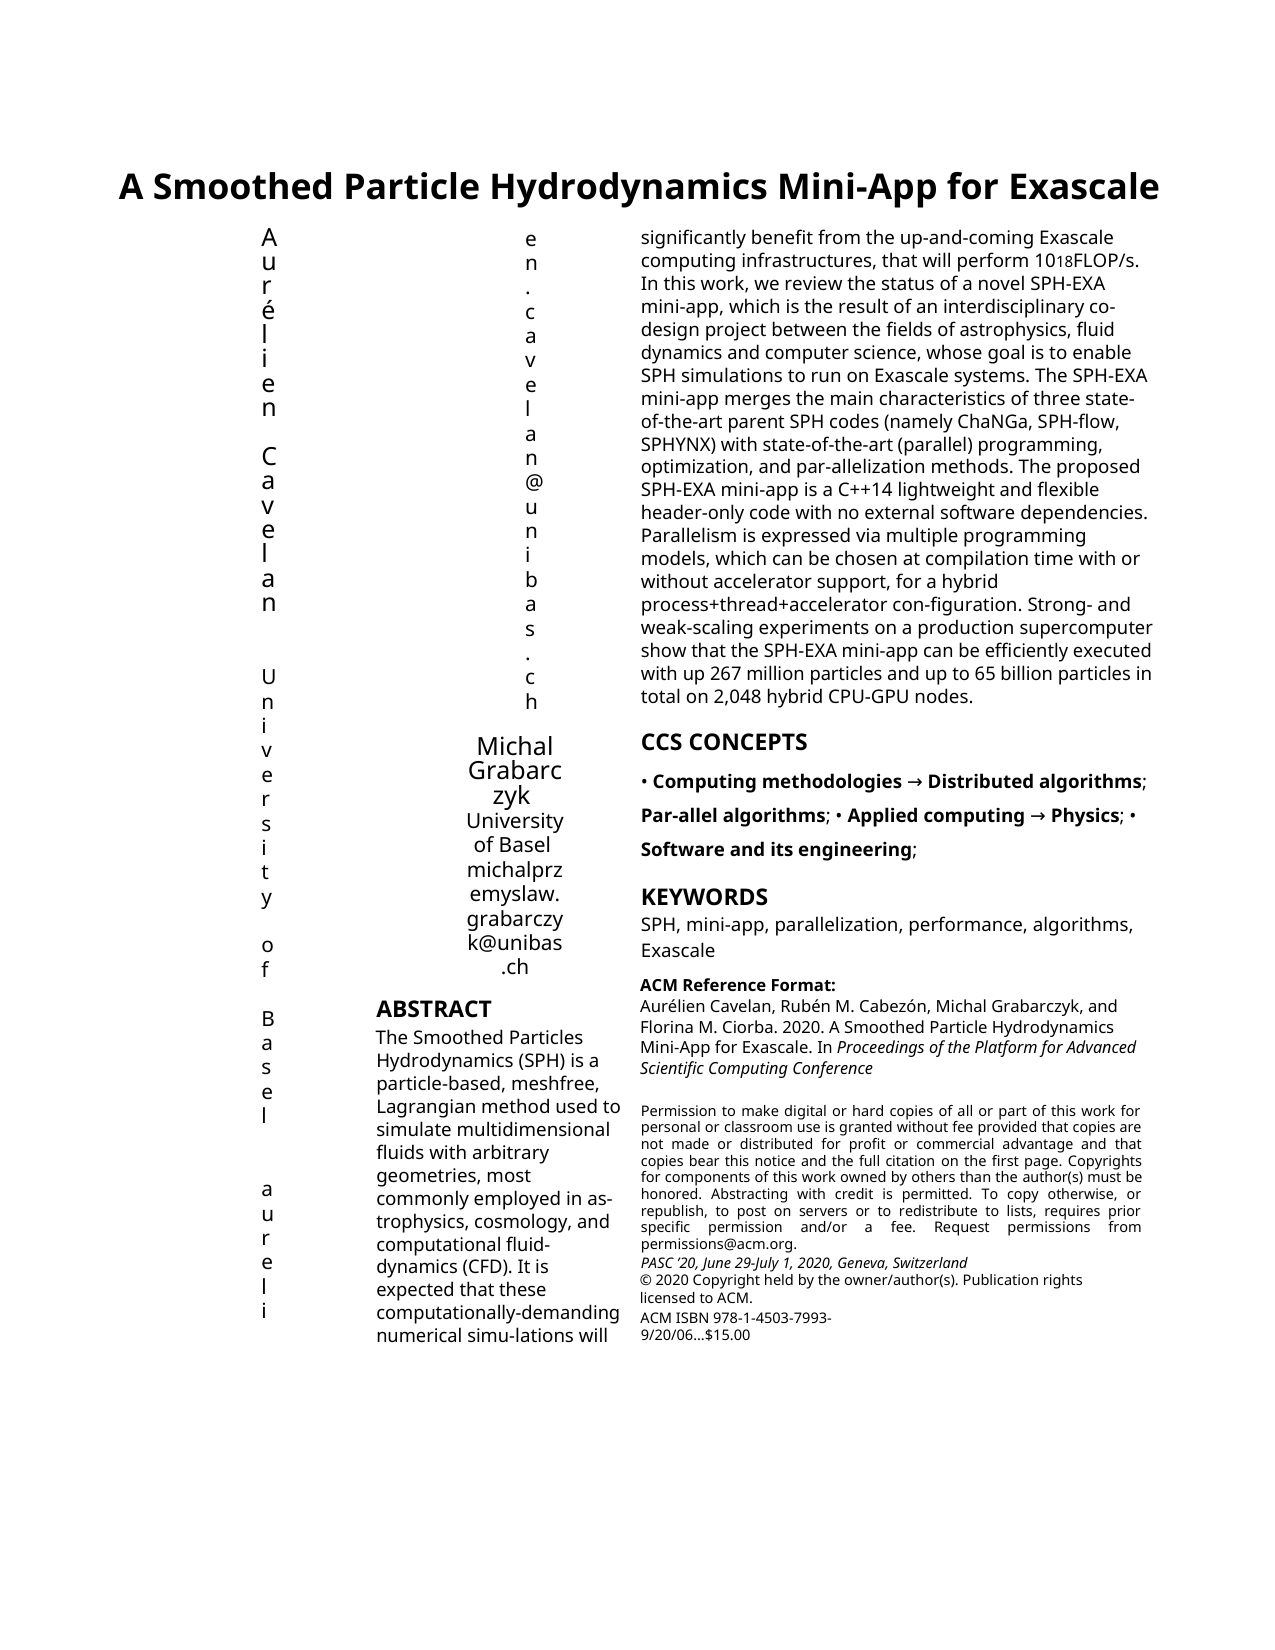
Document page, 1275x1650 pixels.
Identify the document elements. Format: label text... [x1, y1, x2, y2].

text ACM ISBN 978-1-4503-7993-9/20/06...$15.00 [640, 1310, 913, 1343]
text The Smoothed Particles Hydrodynamics (SPH) is a particle-based, meshfree, Lagrangian method used to simulate multidimensional fluids with arbitrary geometries, most commonly employed in as-trophysics, cosmology, and computational fluid-dynamics (CFD). It is expected that these computationally-demanding numerical simu-lations will significantly benefit from the up-and-coming Exascale computing infrastructures, that will perform 1018FLOP/s. In this work, we review the status of a novel SPH-EXA mini-app, which is the result of an interdisciplinary co-design project between the fields of astrophysics, fluid dynamics and computer science, whose goal is to enable SPH simulations to run on Exascale systems. The SPH-EXA mini-app merges the main characteristics of three state-of-the-art parent SPH codes (namely ChaNGa, SPH-flow, SPHYNX) with state-of-the-art (parallel) programming, optimization, and par-allelization methods. The proposed SPH-EXA mini-app is a C++14 lightweight and flexible header-only code with no external software dependencies. Parallelism is expressed via multiple programming models, which can be chosen at compilation time with or without accelerator support, for a hybrid process+thread+accelerator con-figuration. Strong- and weak-scaling experiments on a production supercomputer show that the SPH-EXA mini-app can be efficiently executed with up 267 million particles and up to 65 billion particles in total on 2,048 hybrid CPU-GPU nodes. [640, 226, 1153, 708]
text ABSTRACT [376, 993, 639, 1023]
text Permission to make digital or hard copies of all or part of this work for personal or classroom use is granted without fee provided that copies are not made or distributed for profit or commercial advantage and that copies bear this notice and the full citation on the first page. Copyrights for components of this work owned by others than the author(s) must be honored. Abstracting with credit is permitted. To copy otherwise, or republish, to post on servers or to redistribute to lists, requires prior specific permission and/or a fee. Request permissions from permissions@acm.org. [641, 1103, 1142, 1253]
text ACM Reference Format: Aurélien Cavelan, Rubén M. Cabezón, Michal Grabarczyk, and Florina M. Ciorba. 2020. A Smoothed Particle Hydrodynamics Mini-App for Exascale. In Proceedings of the Platform for Advanced Scientific Computing Conference [640, 975, 1153, 1078]
text A Smoothed Particle Hydrodynamics Mini-App for Exascale [111, 162, 1168, 209]
text CCS CONCEPTS [641, 726, 1168, 756]
text • Computing methodologies → Distributed algorithms; Par-allel algorithms; • Applied computing → Physics; • Software and its engineering; [641, 761, 1153, 863]
text PASC ’20, June 29-July 1, 2020, Geneva, Switzerland © 2020 Copyright held by the owner/author(s). Publication rights licensed to ACM. [639, 1254, 1138, 1307]
text SPH, mini-app, parallelization, performance, algorithms, Exascale [641, 911, 1168, 963]
text KEYWORDS [641, 880, 1168, 911]
text Michal Grabarczyk University of Basel michalprzemyslaw.grabarczyk@unibas.ch [465, 736, 564, 979]
